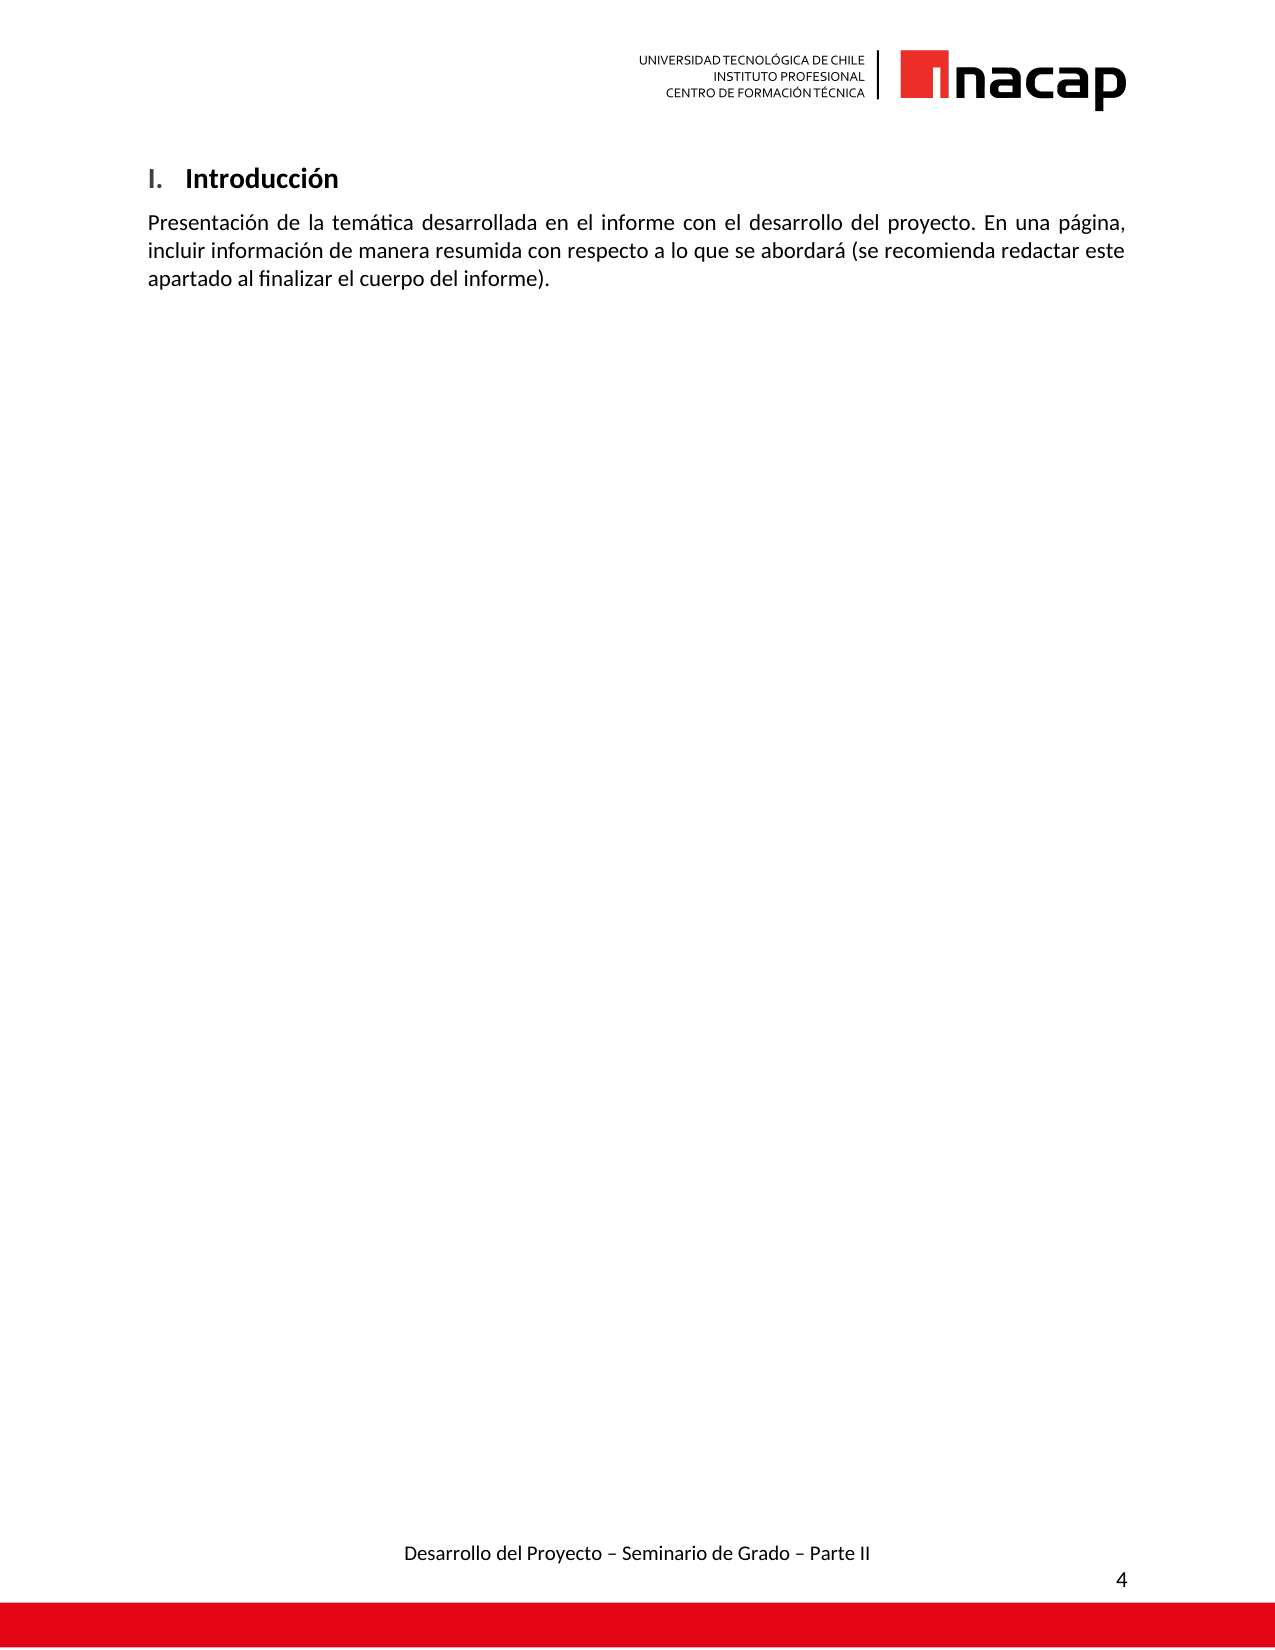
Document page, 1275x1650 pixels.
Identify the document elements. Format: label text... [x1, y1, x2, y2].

picture [636, 46, 1128, 112]
list Introducción [148, 160, 1127, 196]
text Presentación de la temática desarrollada en el informe con el desarrollo del proyecto. En una página, incluir información de manera resumida con respecto a lo que se abordará (se recomienda redactar este apartado al finalizar el cuerpo del informe). [148, 208, 1127, 292]
